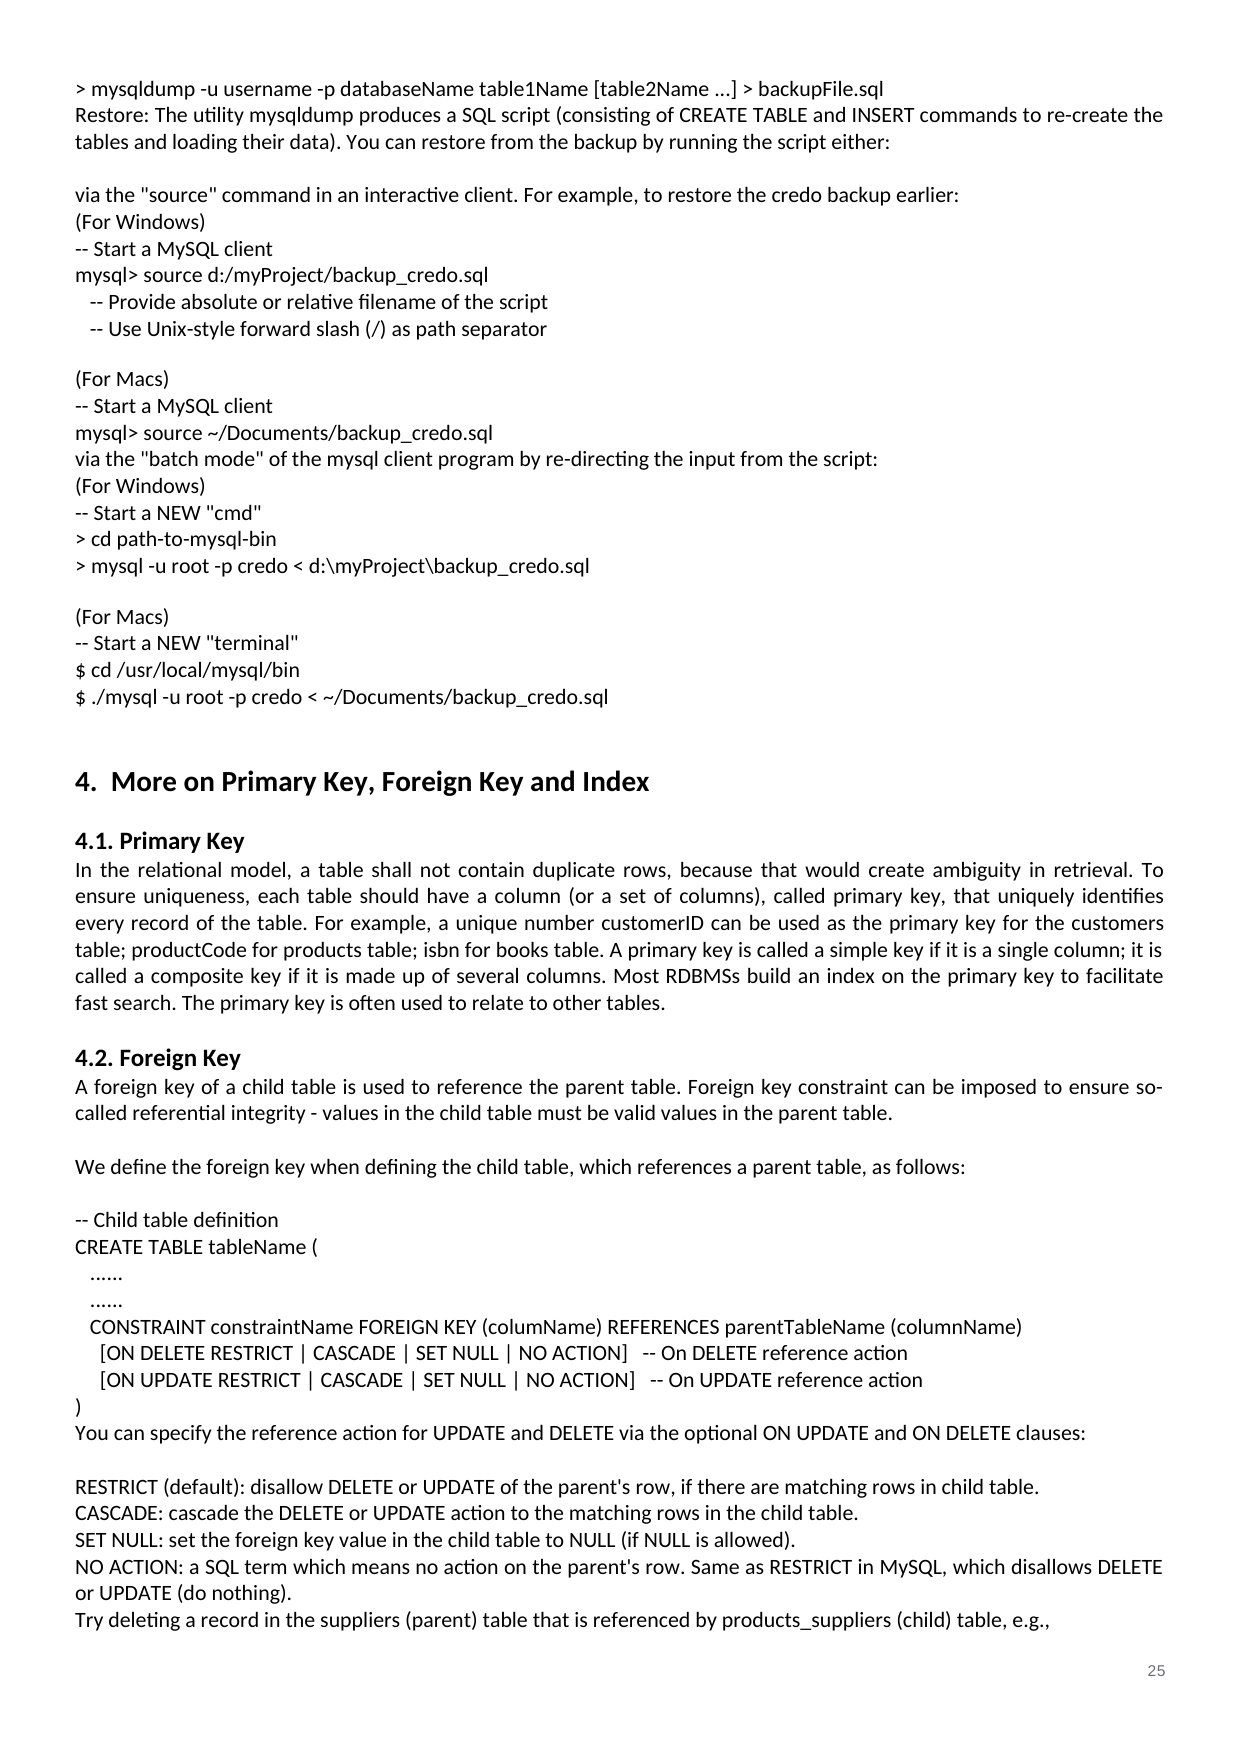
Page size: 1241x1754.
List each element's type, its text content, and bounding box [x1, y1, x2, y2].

text In the relational model, a table shall not contain duplicate rows, because that would create ambiguity in retrieval. To ensure uniqueness, each table should have a column (or a set of columns), called primary key, that uniquely identifies every record of the table. For example, a unique number customerID can be used as the primary key for the customers table; productCode for products table; isbn for books table. A primary key is called a simple key if it is a single column; it is called a composite key if it is made up of several columns. Most RDBMSs build an index on the primary key to facilitate fast search. The primary key is often used to relate to other tables. [75, 856, 1165, 1016]
text -- Child table definition [75, 1206, 1165, 1233]
text -- Start a MySQL client [75, 235, 1165, 262]
text > mysql -u root -p credo < d:\myProject\backup_credo.sql [75, 552, 1165, 579]
text CASCADE: cascade the DELETE or UPDATE action to the matching rows in the child table. [75, 1499, 1165, 1526]
text -- Use Unix-style forward slash (/) as path separator [75, 315, 1165, 342]
text > mysqldump -u username -p databaseName table1Name [table2Name ...] > backupFile.sql [75, 75, 1165, 102]
text (For Macs) [75, 366, 1165, 392]
text ) [75, 1393, 1165, 1419]
text via the "source" command in an interactive client. For example, to restore the credo backup earlier: [75, 182, 1165, 208]
text 4.2. Foreign Key [75, 1042, 1165, 1073]
text 4.1. Primary Key [75, 825, 1165, 856]
text -- Start a MySQL client [75, 392, 1165, 419]
text Try deleting a record in the suppliers (parent) table that is referenced by products_suppliers (child) table, e.g., [75, 1606, 1165, 1633]
text RESTRICT (default): disallow DELETE or UPDATE of the parent's row, if there are matching rows in child table. [75, 1473, 1165, 1499]
text -- Start a NEW "terminal" [75, 629, 1165, 656]
text (For Macs) [75, 603, 1165, 629]
text NO ACTION: a SQL term which means no action on the parent's row. Same as RESTRICT in MySQL, which disallows DELETE or UPDATE (do nothing). [75, 1553, 1165, 1606]
text CREATE TABLE tableName ( [75, 1233, 1165, 1259]
text ...... [75, 1286, 1165, 1313]
text Restore: The utility mysqldump produces a SQL script (consisting of CREATE TABLE and INSERT commands to re-create the tables and loading their data). You can restore from the backup by running the script either: [75, 102, 1165, 155]
text CONSTRAINT constraintName FOREIGN KEY (columName) REFERENCES parentTableName (columnName) [75, 1313, 1165, 1339]
text $ cd /usr/local/mysql/bin [75, 656, 1165, 683]
text [ON UPDATE RESTRICT | CASCADE | SET NULL | NO ACTION] -- On UPDATE reference action [75, 1366, 1165, 1393]
text > cd path-to-mysql-bin [75, 526, 1165, 552]
text 4. More on Primary Key, Foreign Key and Index [75, 763, 1165, 798]
text (For Windows) [75, 472, 1165, 499]
text mysql> source ~/Documents/backup_credo.sql [75, 419, 1165, 446]
text $ ./mysql -u root -p credo < ~/Documents/backup_credo.sql [75, 683, 1165, 709]
text We define the foreign key when defining the child table, which references a parent table, as follows: [75, 1153, 1165, 1179]
text -- Provide absolute or relative filename of the script [75, 288, 1165, 315]
text (For Windows) [75, 208, 1165, 235]
text A foreign key of a child table is used to reference the parent table. Foreign key constraint can be imposed to ensure so-called referential integrity - values in the child table must be valid values in the parent table. [75, 1073, 1165, 1126]
text -- Start a NEW "cmd" [75, 499, 1165, 526]
text ...... [75, 1259, 1165, 1286]
text SET NULL: set the foreign key value in the child table to NULL (if NULL is allowed). [75, 1526, 1165, 1553]
text mysql> source d:/myProject/backup_credo.sql [75, 262, 1165, 288]
text [ON DELETE RESTRICT | CASCADE | SET NULL | NO ACTION] -- On DELETE reference action [75, 1339, 1165, 1366]
text via the "batch mode" of the mysql client program by re-directing the input from the script: [75, 446, 1165, 472]
text You can specify the reference action for UPDATE and DELETE via the optional ON UPDATE and ON DELETE clauses: [75, 1419, 1165, 1446]
